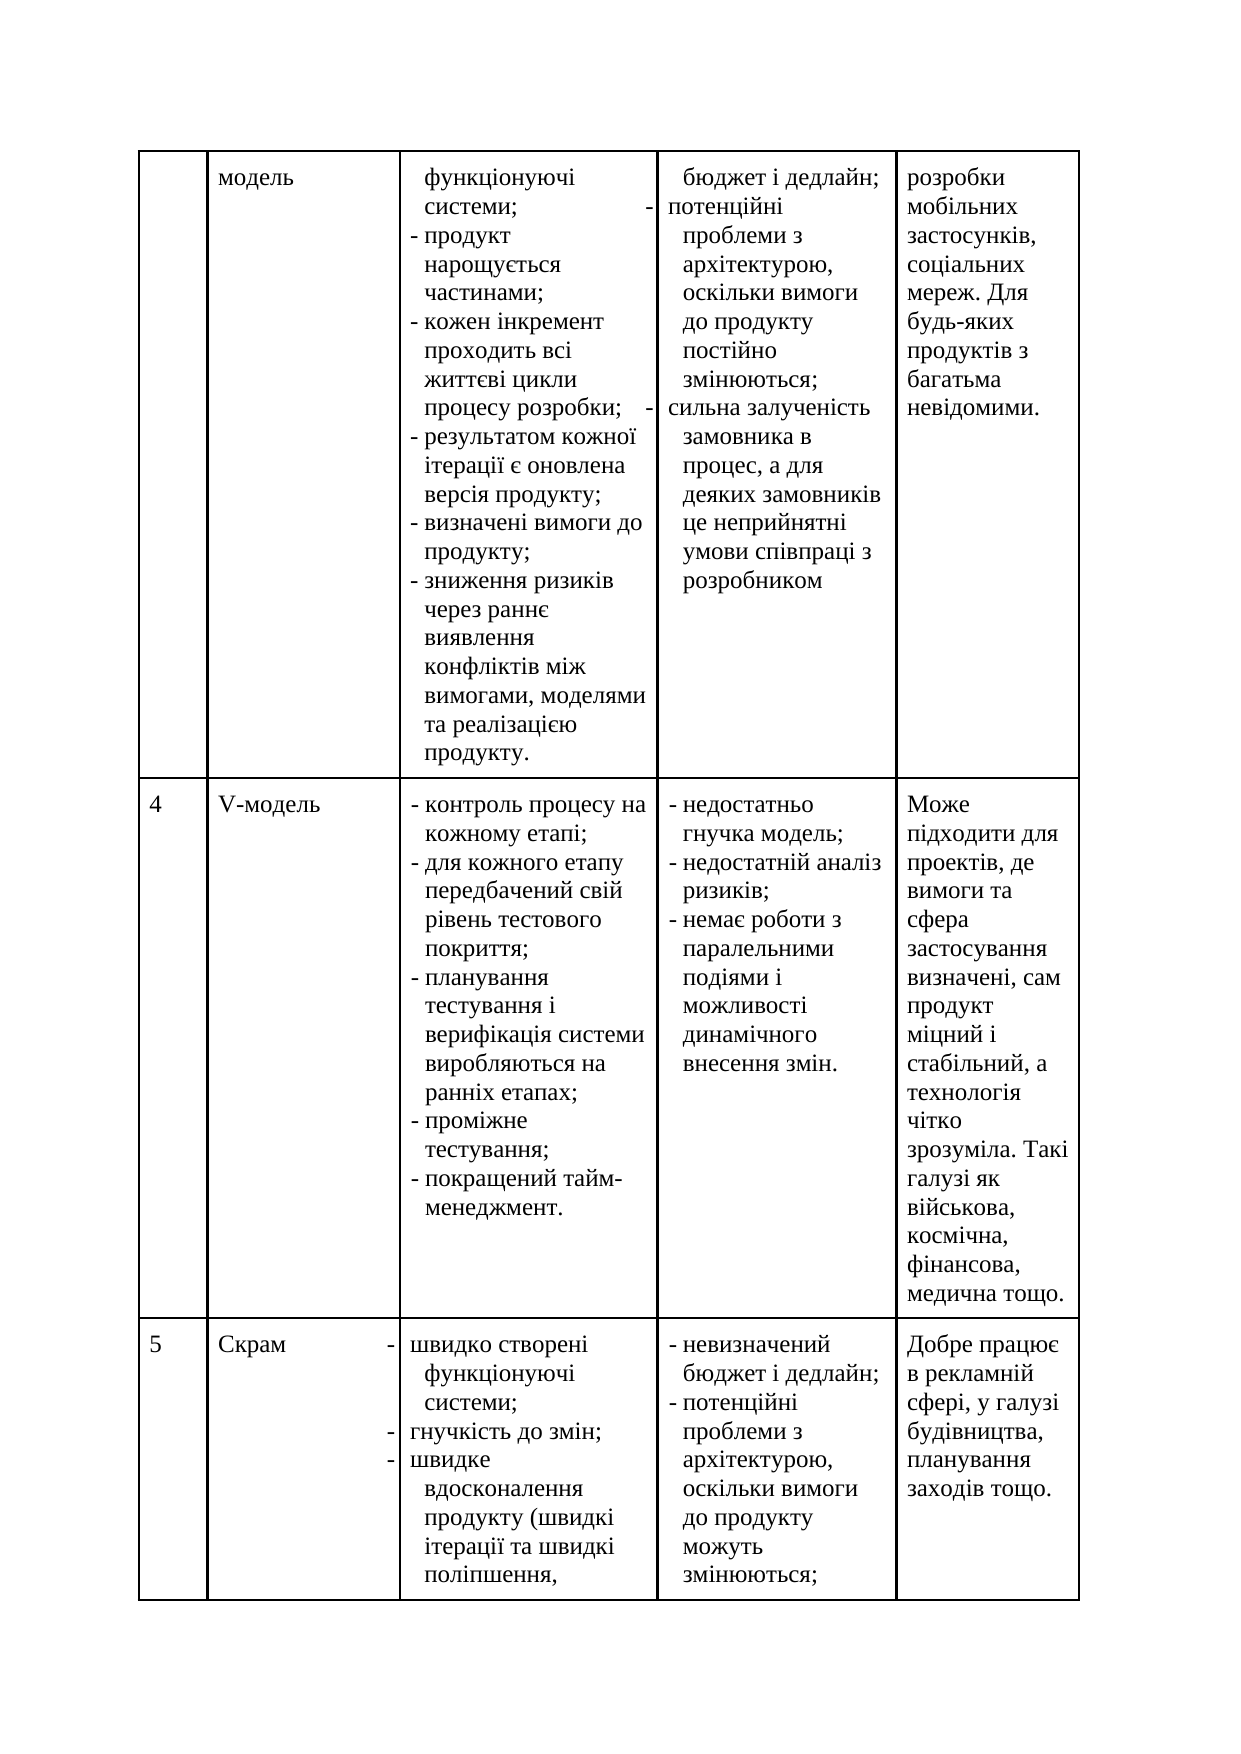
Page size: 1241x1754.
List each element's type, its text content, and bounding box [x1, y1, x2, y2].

table_cell контроль процесу на кожному етапі; для кожного етапу передбачений свій рівень тестового покриття; планування тестування і верифікація системи виробляються на ранніх етапах; проміжне тестування; покращений тайм-менеджмент. [401, 779, 656, 1317]
table_cell 4 [140, 779, 206, 1317]
table_cell недостатньо гнучка модель; недостатній аналіз ризиків; немає роботи з паралельними подіями і можливості динамічного внесення змін. [659, 779, 895, 1317]
table_cell Може підходити для проектів, де вимоги та сфера застосування визначені, сам продукт міцний і стабільний, а технологія чітко зрозуміла. Такі галузі як військова, космічна, фінансова, медична тощо. [898, 779, 1078, 1317]
table_cell Інкрементна модель [209, 152, 399, 777]
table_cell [898, 1319, 1078, 1599]
table_cell V-модель [209, 779, 399, 1317]
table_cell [401, 1319, 656, 1599]
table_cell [401, 152, 656, 777]
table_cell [659, 1319, 895, 1599]
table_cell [659, 152, 895, 777]
table_cell 3 [140, 152, 206, 777]
table_cell Скрам [209, 1319, 399, 1599]
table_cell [898, 152, 1078, 777]
table_cell 5 [140, 1319, 206, 1599]
